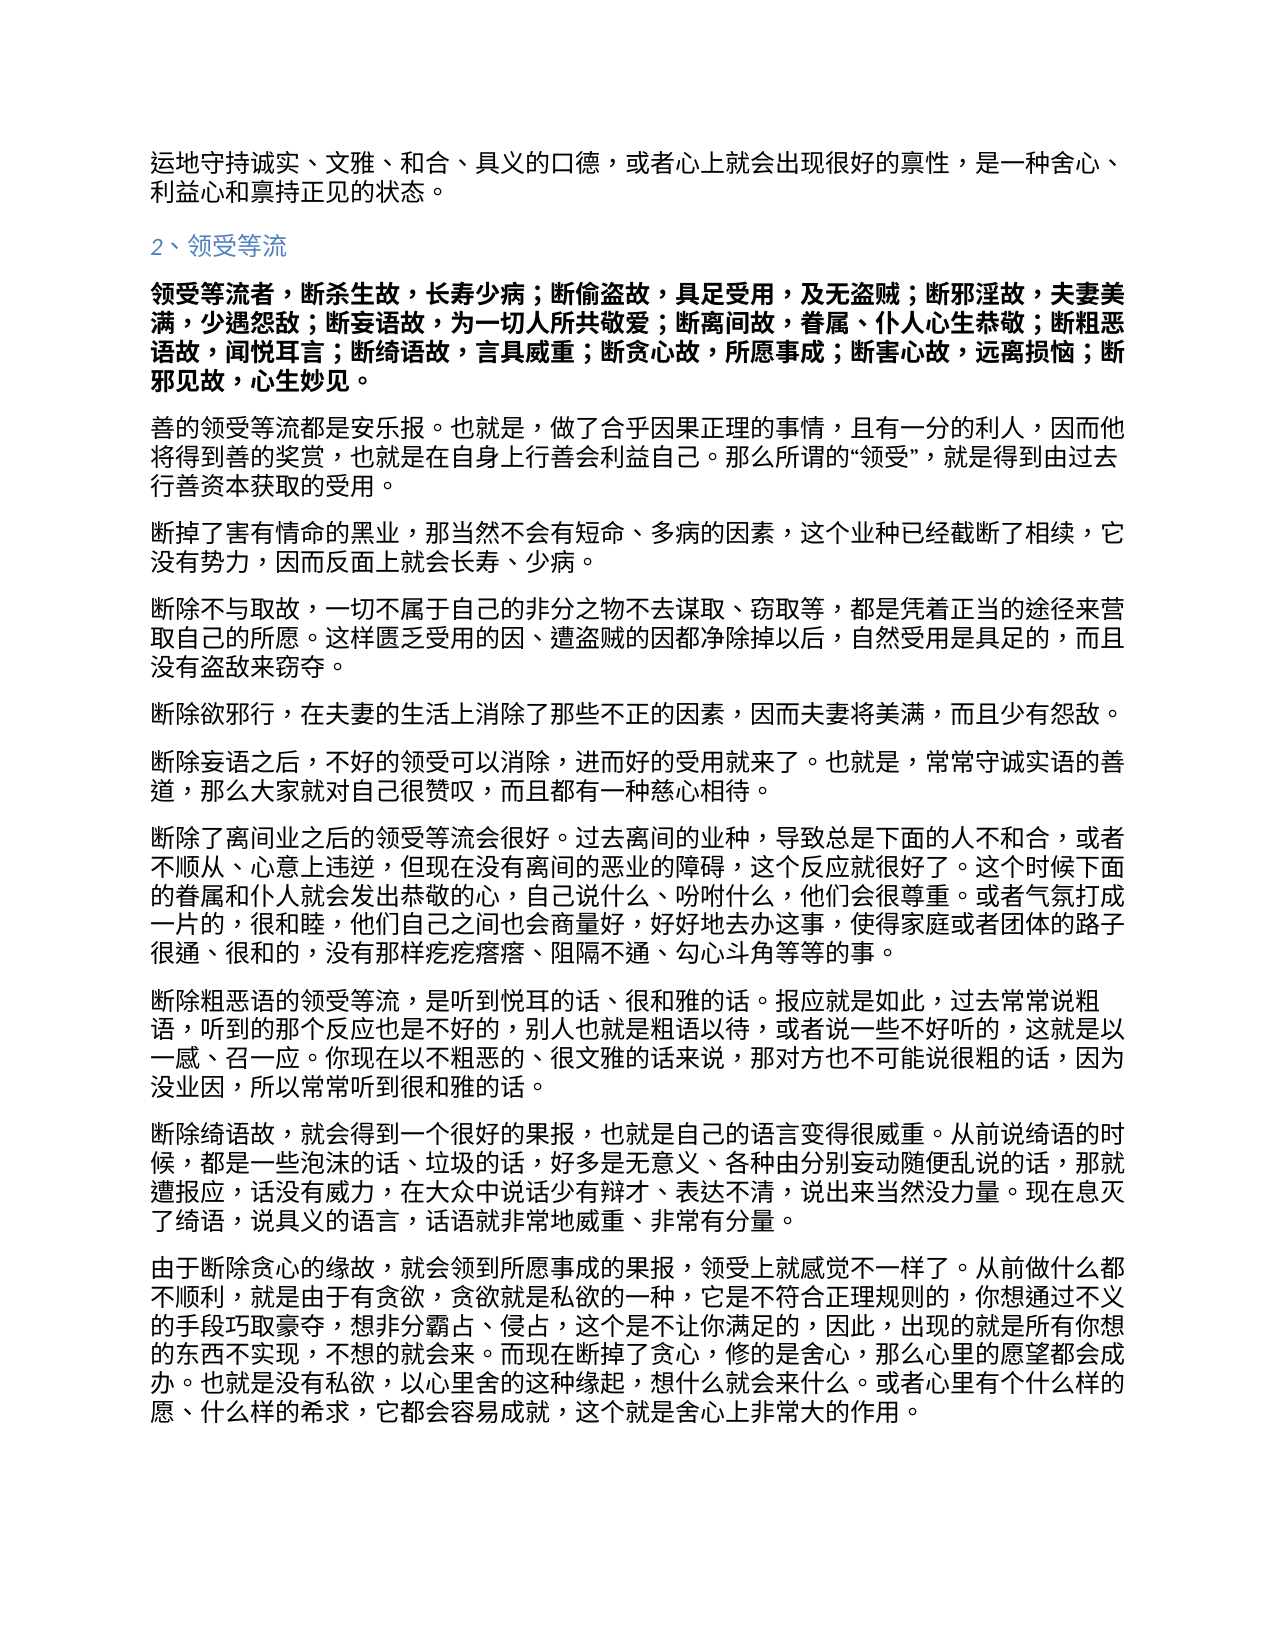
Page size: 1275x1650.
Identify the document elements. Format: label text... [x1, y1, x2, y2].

text 由于断除贪心的缘故，就会领到所愿事成的果报，领受上就感觉不一样了。从前做什么都不顺利，就是由于有贪欲，贪欲就是私欲的一种，它是不符合正理规则的，你想通过不义的手段巧取豪夺，想非分霸占、侵占，这个是不让你满足的，因此，出现的就是所有你想的东西不实现，不想的就会来。而现在断掉了贪心，修的是舍心，那么心里的愿望都会成办。也就是没有私欲，以心里舍的这种缘起，想什么就会来什么。或者心里有个什么样的愿、什么样的希求，它都会容易成就，这个就是舍心上非常大的作用。 [150, 1255, 1125, 1427]
text 断除粗恶语的领受等流，是听到悦耳的话、很和雅的话。报应就是如此，过去常常说粗语，听到的那个反应也是不好的，别人也就是粗语以待，或者说一些不好听的，这就是以一感、召一应。你现在以不粗恶的、很文雅的话来说，那对方也不可能说很粗的话，因为没业因，所以常常听到很和雅的话。 [150, 987, 1125, 1102]
text 断除妄语之后，不好的领受可以消除，进而好的受用就来了。也就是，常常守诚实语的善道，那么大家就对自己很赞叹，而且都有一种慈心相待。 [150, 749, 1125, 806]
text 断掉了害有情命的黑业，那当然不会有短命、多病的因素，这个业种已经截断了相续，它没有势力，因而反面上就会长寿、少病。 [150, 520, 1125, 577]
text 断除绮语故，就会得到一个很好的果报，也就是自己的语言变得很威重。从前说绮语的时候，都是一些泡沫的话、垃圾的话，好多是无意义、各种由分别妄动随便乱说的话，那就遭报应，话没有威力，在大众中说话少有辩才、表达不清，说出来当然没力量。现在息灭了绮语，说具义的语言，话语就非常地威重、非常有分量。 [150, 1121, 1125, 1236]
subtitle 2、领受等流 [150, 228, 1125, 262]
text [150, 150, 1125, 207]
text 断除欲邪行，在夫妻的生活上消除了那些不正的因素，因而夫妻将美满，而且少有怨敌。 [150, 701, 1125, 730]
text 领受等流者，断杀生故，长寿少病；断偷盗故，具足受用，及无盗贼；断邪淫故，夫妻美满，少遇怨敌；断妄语故，为一切人所共敬爱；断离间故，眷属、仆人心生恭敬；断粗恶语故，闻悦耳言；断绮语故，言具威重；断贪心故，所愿事成；断害心故，远离损恼；断邪见故，心生妙见。 [150, 281, 1125, 396]
text 断除不与取故，一切不属于自己的非分之物不去谋取、窃取等，都是凭着正当的途径来营取自己的所愿。这样匮乏受用的因、遭盗贼的因都净除掉以后，自然受用是具足的，而且没有盗敌来窃夺。 [150, 596, 1125, 682]
text 善的领受等流都是安乐报。也就是，做了合乎因果正理的事情，且有一分的利人，因而他将得到善的奖赏，也就是在自身上行善会利益自己。那么所谓的“领受”，就是得到由过去行善资本获取的受用。 [150, 415, 1125, 501]
text 断除了离间业之后的领受等流会很好。过去离间的业种，导致总是下面的人不和合，或者不顺从、心意上违逆，但现在没有离间的恶业的障碍，这个反应就很好了。这个时候下面的眷属和仆人就会发出恭敬的心，自己说什么、吩咐什么，他们会很尊重。或者气氛打成一片的，很和睦，他们自己之间也会商量好，好好地去办这事，使得家庭或者团体的路子很通、很和的，没有那样疙疙瘩瘩、阻隔不通、勾心斗角等等的事。 [150, 825, 1125, 969]
